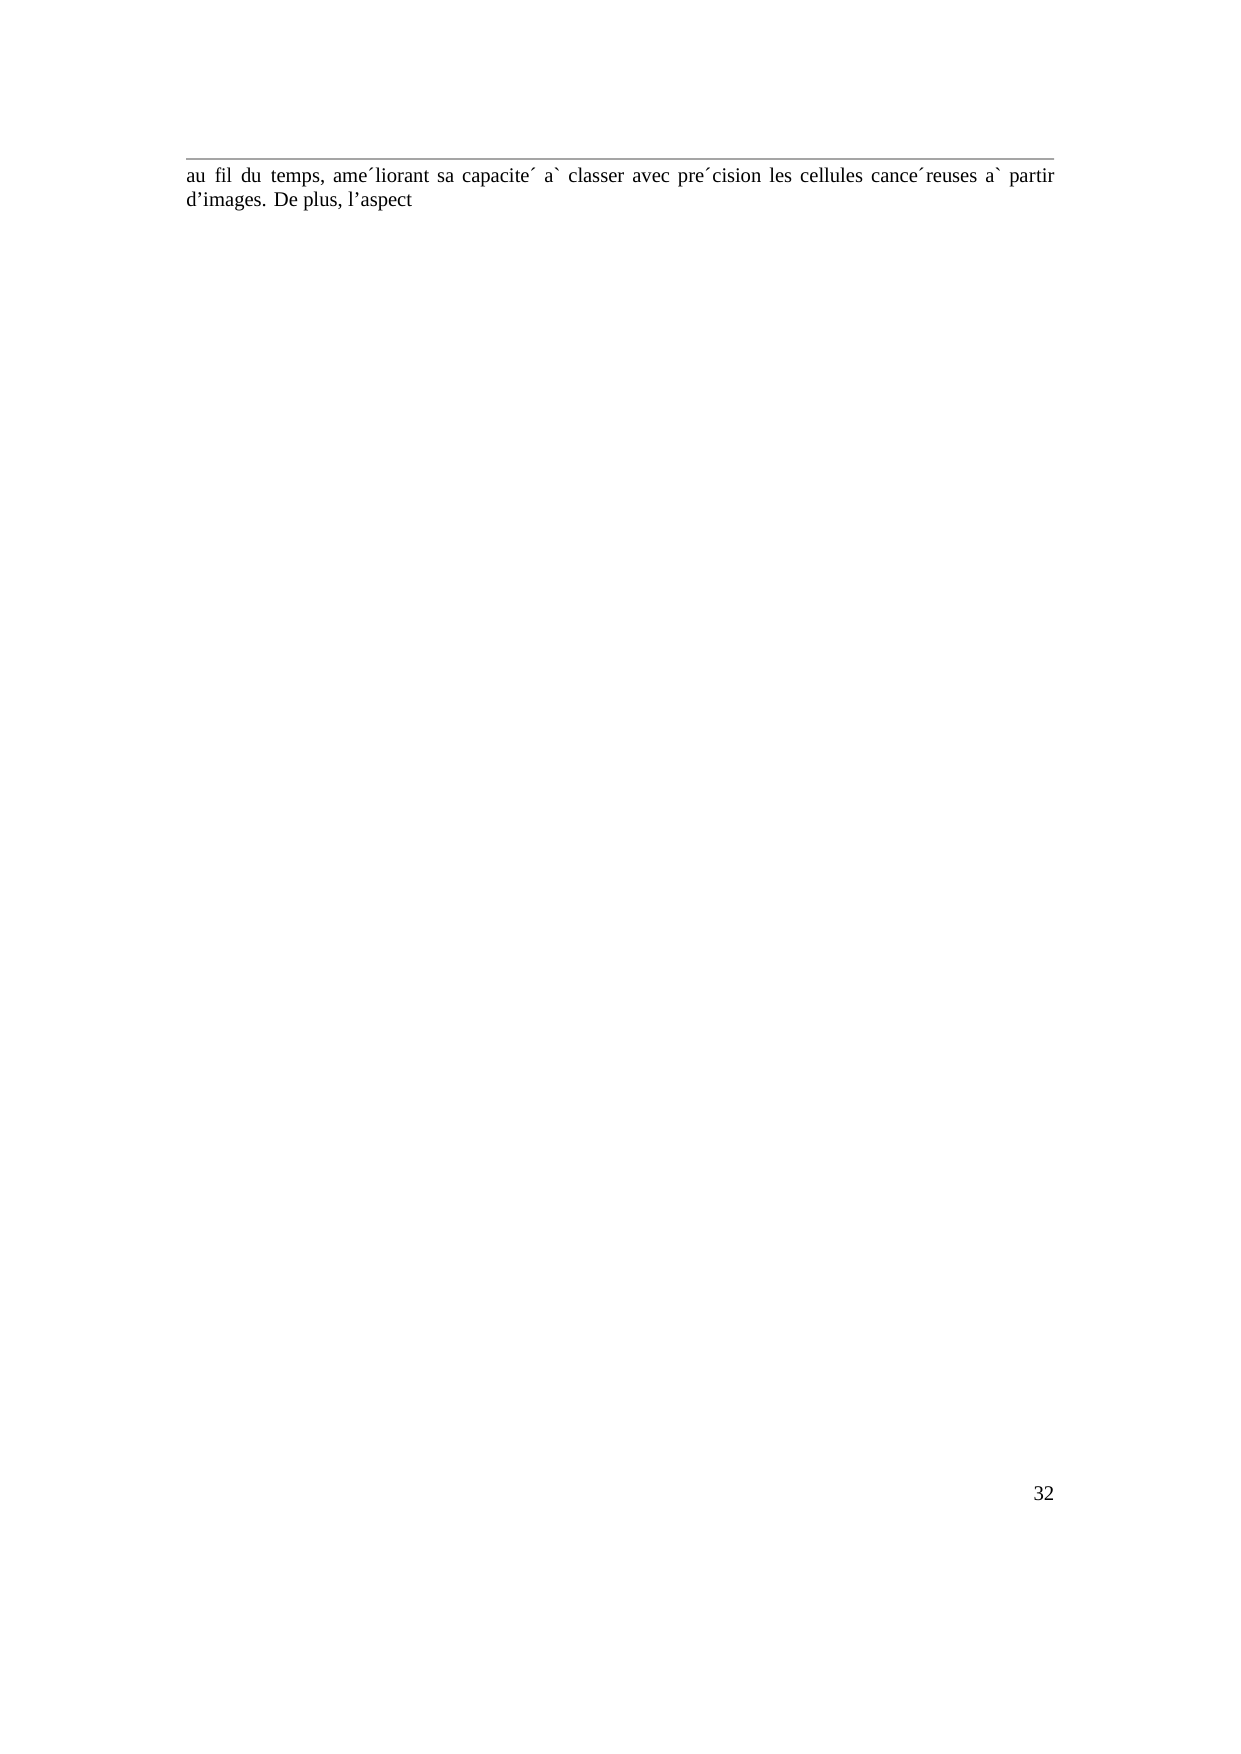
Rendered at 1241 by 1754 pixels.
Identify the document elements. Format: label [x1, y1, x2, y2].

text [186, 163, 1054, 211]
